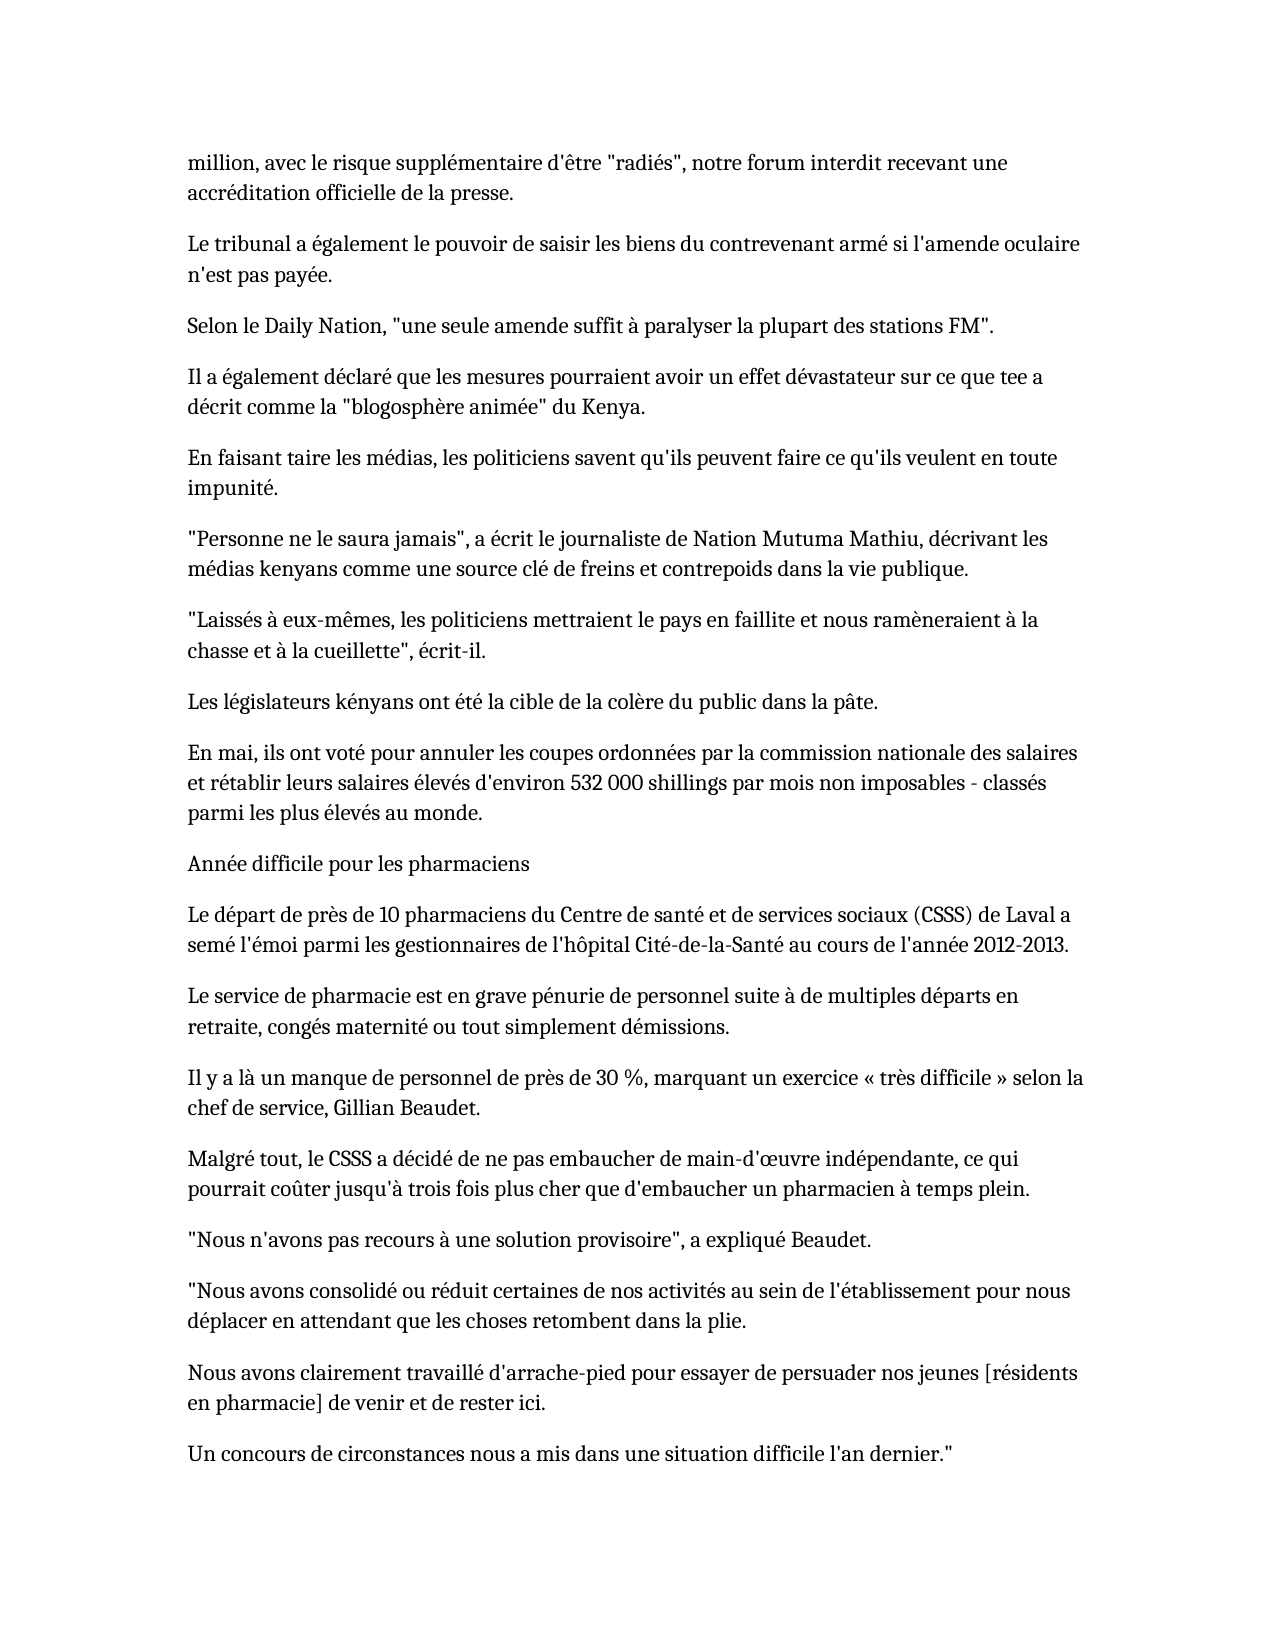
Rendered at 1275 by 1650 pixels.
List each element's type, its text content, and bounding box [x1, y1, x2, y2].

text En mai, ils ont voté pour annuler les coupes ordonnées par la commission nationale des salaires et rétablir leurs salaires élevés d'environ 532 000 shillings par mois non imposables - classés parmi les plus élevés au monde. [187, 739, 1087, 826]
text "Personne ne le saura jamais", a écrit le journaliste de Nation Mutuma Mathiu, décrivant les médias kenyans comme une source clé de freins et contrepoids dans la vie publique. [187, 526, 1087, 583]
text Nous avons clairement travaillé d'arrache-pied pour essayer de persuader nos jeunes [résidents en pharmacie] de venir et de rester ici. [187, 1359, 1087, 1416]
text "Nous n'avons pas recours à une solution provisoire", a expliqué Beaudet. [187, 1227, 1087, 1253]
text Le tribunal a également le pouvoir de saisir les biens du contrevenant armé si l'amende oculaire n'est pas payée. [187, 231, 1087, 288]
text Il a également déclaré que les mesures pourraient avoir un effet dévastateur sur ce que tee a décrit comme la "blogosphère animée" du Kenya. [187, 363, 1087, 420]
text Un concours de circonstances nous a mis dans une situation difficile l'an dernier." [187, 1441, 1087, 1467]
text "Nous avons consolidé ou réduit certaines de nos activités au sein de l'établissement pour nous déplacer en attendant que les choses retombent dans la plie. [187, 1278, 1087, 1335]
text Année difficile pour les pharmaciens [187, 851, 1087, 877]
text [187, 150, 1087, 207]
text Les législateurs kényans ont été la cible de la colère du public dans la pâte. [187, 688, 1087, 715]
text En faisant taire les médias, les politiciens savent qu'ils peuvent faire ce qu'ils veulent en toute impunité. [187, 445, 1087, 501]
text Selon le Daily Nation, "une seule amende suffit à paralyser la plupart des stations FM". [187, 312, 1087, 339]
text Le départ de près de 10 pharmaciens du Centre de santé et de services sociaux (CSSS) de Laval a semé l'émoi parmi les gestionnaires de l'hôpital Cité-de-la-Santé au cours de l'année 2012-2013. [187, 902, 1087, 959]
text Malgré tout, le CSSS a décidé de ne pas embaucher de main-d'œuvre indépendante, ce qui pourrait coûter jusqu'à trois fois plus cher que d'embaucher un pharmacien à temps plein. [187, 1146, 1087, 1202]
text Il y a là un manque de personnel de près de 30 %, marquant un exercice « très difficile » selon la chef de service, Gillian Beaudet. [187, 1064, 1087, 1121]
text Le service de pharmacie est en grave pénurie de personnel suite à de multiples départs en retraite, congés maternité ou tout simplement démissions. [187, 983, 1087, 1040]
text "Laissés à eux-mêmes, les politiciens mettraient le pays en faillite et nous ramèneraient à la chasse et à la cueillette", écrit-il. [187, 607, 1087, 664]
